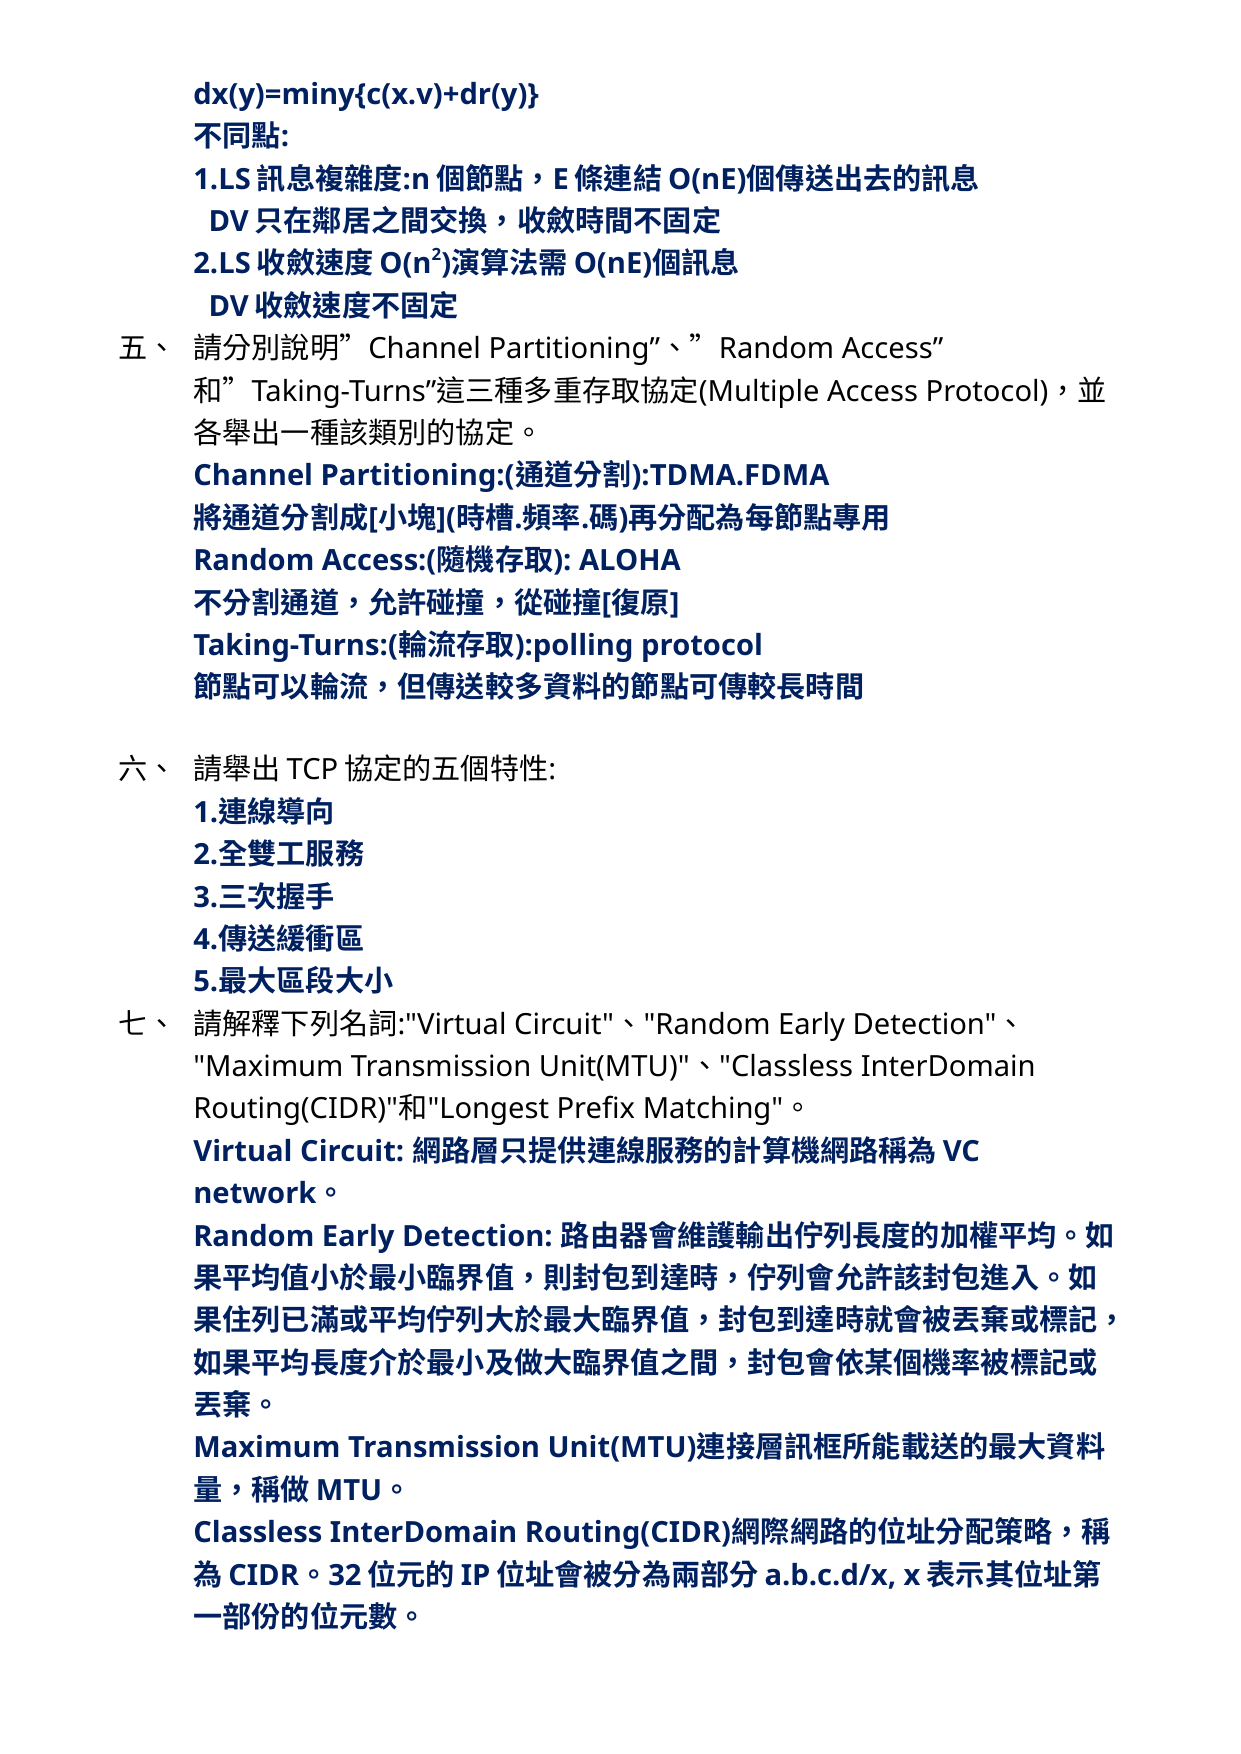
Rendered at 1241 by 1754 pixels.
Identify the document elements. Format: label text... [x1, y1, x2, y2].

text 將通道分割成[小塊](時槽.頻率.碼)再分配為每節點專用 [193, 494, 1122, 537]
text Classless InterDomain Routing(CIDR)網際網路的位址分配策略，稱為CIDR。32位元的IP位址會被分為兩部分a.b.c.d/x, x表示其位址第一部份的位元數。 [193, 1509, 1122, 1636]
text 不分割通道，允許碰撞，從碰撞[復原] [193, 579, 1122, 622]
text 5.最大區段大小 [193, 958, 1122, 1000]
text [193, 73, 1122, 113]
text Taking-Turns:(輪流存取):polling protocol [193, 622, 1122, 664]
text Maximum Transmission Unit(MTU)連接層訊框所能載送的最大資料量，稱做MTU。 [193, 1424, 1122, 1509]
text Random Access:(隨機存取): ALOHA [193, 537, 1122, 579]
text Channel Partitioning:(通道分割):TDMA.FDMA [193, 452, 1122, 494]
text 2.LS收斂速度O(n2)演算法需O(nE)個訊息 [193, 240, 1122, 282]
text 節點可以輪流，但傳送較多資料的節點可傳較長時間 [193, 664, 1122, 706]
text 1.連線導向 [193, 788, 1122, 831]
text 3.三次握手 [193, 873, 1122, 916]
text 1.LS訊息複雜度:n個節點，E條連結O(nE)個傳送出去的訊息 [193, 155, 1122, 198]
text DV只在鄰居之間交換，收斂時間不固定 [193, 198, 1122, 240]
text "Maximum Transmission Unit(MTU)"、"Classless InterDomain Routing(CIDR)"和"Longest Prefix Matching"。 [193, 1043, 1122, 1127]
text 不同點: [193, 113, 1122, 155]
text 4.傳送緩衝區 [193, 916, 1122, 958]
text 和”Taking-Turns”這三種多重存取協定(Multiple Access Protocol)，並各舉出一種該類別的協定。 [193, 367, 1122, 452]
text 2.全雙工服務 [193, 831, 1122, 873]
list 請解釋下列名詞:"Virtual Circuit"、"Random Early Detection"、 [118, 1000, 1122, 1043]
text DV收斂速度不固定 [193, 282, 1122, 325]
list 請舉出TCP協定的五個特性: [118, 746, 1122, 788]
list 請分別說明”Channel Partitioning”、”Random Access” [118, 325, 1122, 367]
text Random Early Detection: 路由器會維護輸出佇列長度的加權平均。如果平均值小於最小臨界值，則封包到達時，佇列會允許該封包進入。如果住列已滿或平均佇列大於最大臨界值，封包到達時就會被丟棄或標記，如果平均長度介於最小及做大臨界值之間，封包會依某個機率被標記或丟棄。 [193, 1212, 1122, 1424]
text Virtual Circuit: 網路層只提供連線服務的計算機網路稱為VC network。 [193, 1127, 1122, 1212]
